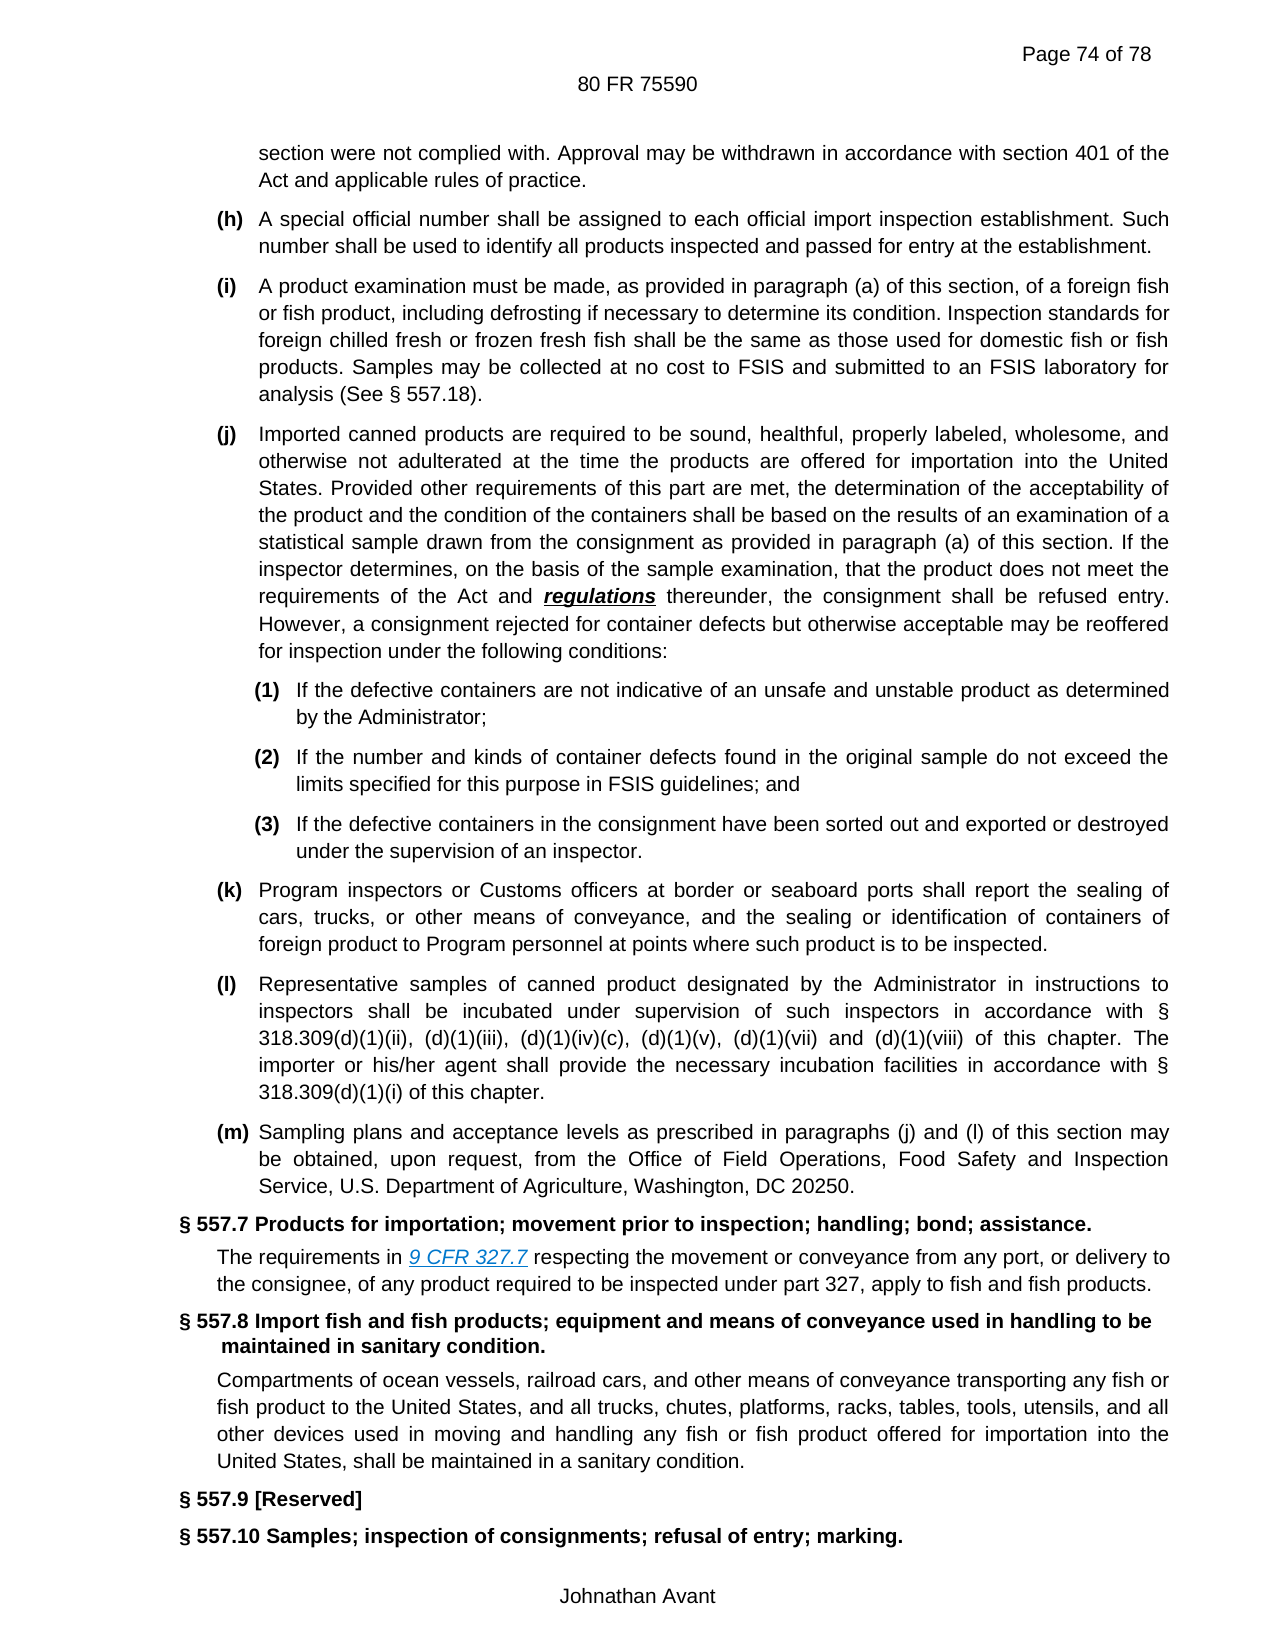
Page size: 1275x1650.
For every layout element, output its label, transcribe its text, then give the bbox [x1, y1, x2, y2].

list Sampling plans and acceptance levels as prescribed in paragraphs (j) and (l) of this section may be obtained, upon request, from the Office of Field Operations, Food Safety and Inspection Service, U.S. Department of Agriculture, Washington, DC 20250. [217, 1117, 1171, 1198]
text Compartments of ocean vessels, railroad cars, and other means of conveyance transporting any fish or fish product to the United States, and all trucks, chutes, platforms, racks, tables, tools, utensils, and all other devices used in moving and handling any fish or fish product offered for importation into the United States, shall be maintained in a sanitary condition. [217, 1364, 1171, 1473]
text The requirements in 9 CFR 327.7 respecting the movement or conveyance from any port, or delivery to the consignee, of any product required to be inspected under part 327, apply to fish and fish products. [217, 1242, 1171, 1296]
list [217, 137, 1171, 192]
list A product examination must be made, as provided in paragraph (a) of this section, of a foreign fish or fish product, including defrosting if necessary to determine its condition. Inspection standards for foreign chilled fresh or frozen fresh fish shall be the same as those used for domestic fish or fish products. Samples may be collected at no cost to FSIS and submitted to an FSIS laboratory for analysis (See § 557.18). [217, 271, 1171, 406]
list A special official number shall be assigned to each official import inspection establishment. Such number shall be used to identify all products inspected and passed for entry at the establishment. [217, 204, 1171, 258]
list roducts; equipment and means of conveyance used in handling to be maintained in sanitary condition. [179, 1308, 1171, 1358]
list If the number and kinds of container defects found in the original sample do not exceed the limits specified for this purpose in FSIS guidelines; and [254, 742, 1171, 796]
list Program inspectors or Customs officers at border or seaboard ports shall report the sealing of cars, trucks, or other means of conveyance, and the sealing or identification of containers of foreign product to Program personnel at points where such product is to be inspected. [217, 875, 1171, 956]
list Representative samples of canned product designated by the Administrator in instructions to inspectors shall be incubated under supervision of such inspectors in accordance with § 318.309(d)(1)(ii), (d)(1)(iii), (d)(1)(iv)(c), (d)(1)(v), (d)(1)(vii) and (d)(1)(viii) of this chapter. The importer or his/her agent shall provide the necessary incubation facilities in accordance with § 318.309(d)(1)(i) of this chapter. [217, 969, 1171, 1104]
list f consignments; refusal of entry; marking. [179, 1523, 1171, 1548]
list If the defective containers in the consignment have been sorted out and exported or destroyed under the supervision of an inspector. [254, 808, 1171, 862]
list on; movement prior to inspection; handling; bond; assistance. [179, 1210, 1171, 1235]
list If the defective containers are not indicative of an unsafe and unstable product as determined by the Administrator; [254, 675, 1171, 729]
list Imported canned products are required to be sound, healthful, properly labeled, wholesome, and otherwise not adulterated at the time the products are offered for importation into the United States. Provided other requirements of this part are met, the determination of the acceptability of the product and the condition of the containers shall be based on the results of an examination of a statistical sample drawn from the consignment as provided in paragraph (a) of this section. If the inspector determines, on the basis of the sample examination, that the product does not meet the requirements of the Act and regulations thereunder, the consignment shall be refused entry. However, a consignment rejected for container defects but otherwise acceptable may be reoffered for inspection under the following conditions: [217, 419, 1171, 662]
